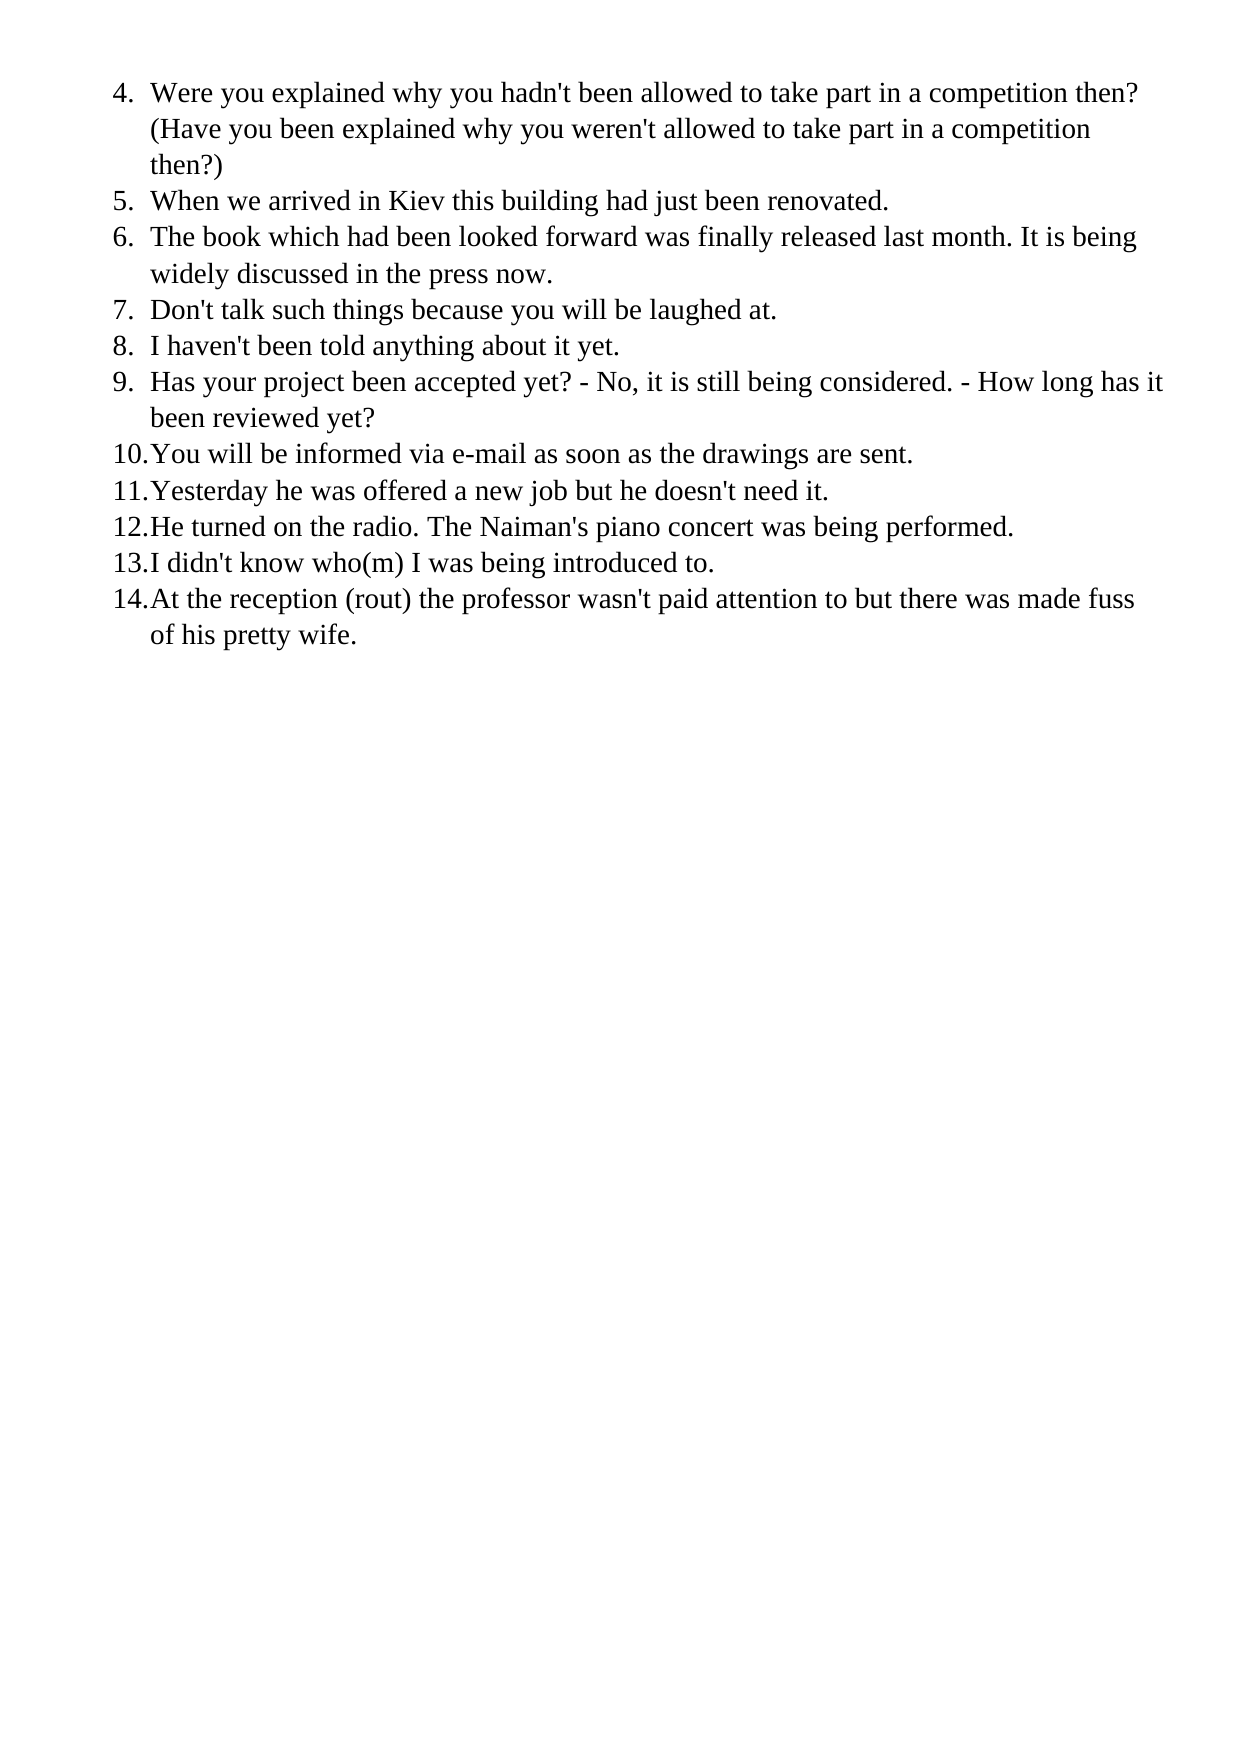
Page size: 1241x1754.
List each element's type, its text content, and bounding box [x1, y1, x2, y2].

list When we arrived in Kiev this building had just been renovated. [112, 183, 1165, 217]
list The book which had been looked forward was finally released last month. It is being widely discussed in the press now. [112, 219, 1165, 289]
list Yesterday he was offered a new job but he doesn't need it. [112, 473, 1165, 506]
list He turned on the radio. The Naiman's piano concert was being performed. [112, 509, 1165, 542]
list You will be informed via e-mail as soon as the drawings are sent. [112, 436, 1165, 470]
list I didn't know who(m) I was being introduced to. [112, 545, 1165, 578]
list Were you explained why you hadn't been allowed to take part in a competition then? (Have you been explained why you weren't allowed to take part in a competition then?) [112, 75, 1165, 181]
list I haven't been told anything about it yet. [112, 328, 1165, 362]
list Has your project been accepted yet? - No, it is still being considered. - How long has it been reviewed yet? [112, 364, 1165, 434]
list At the reception (rout) the professor wasn't paid attention to but there was made fuss of his pretty wife. [112, 581, 1165, 651]
list Don't talk such things because you will be laughed at. [112, 292, 1165, 325]
